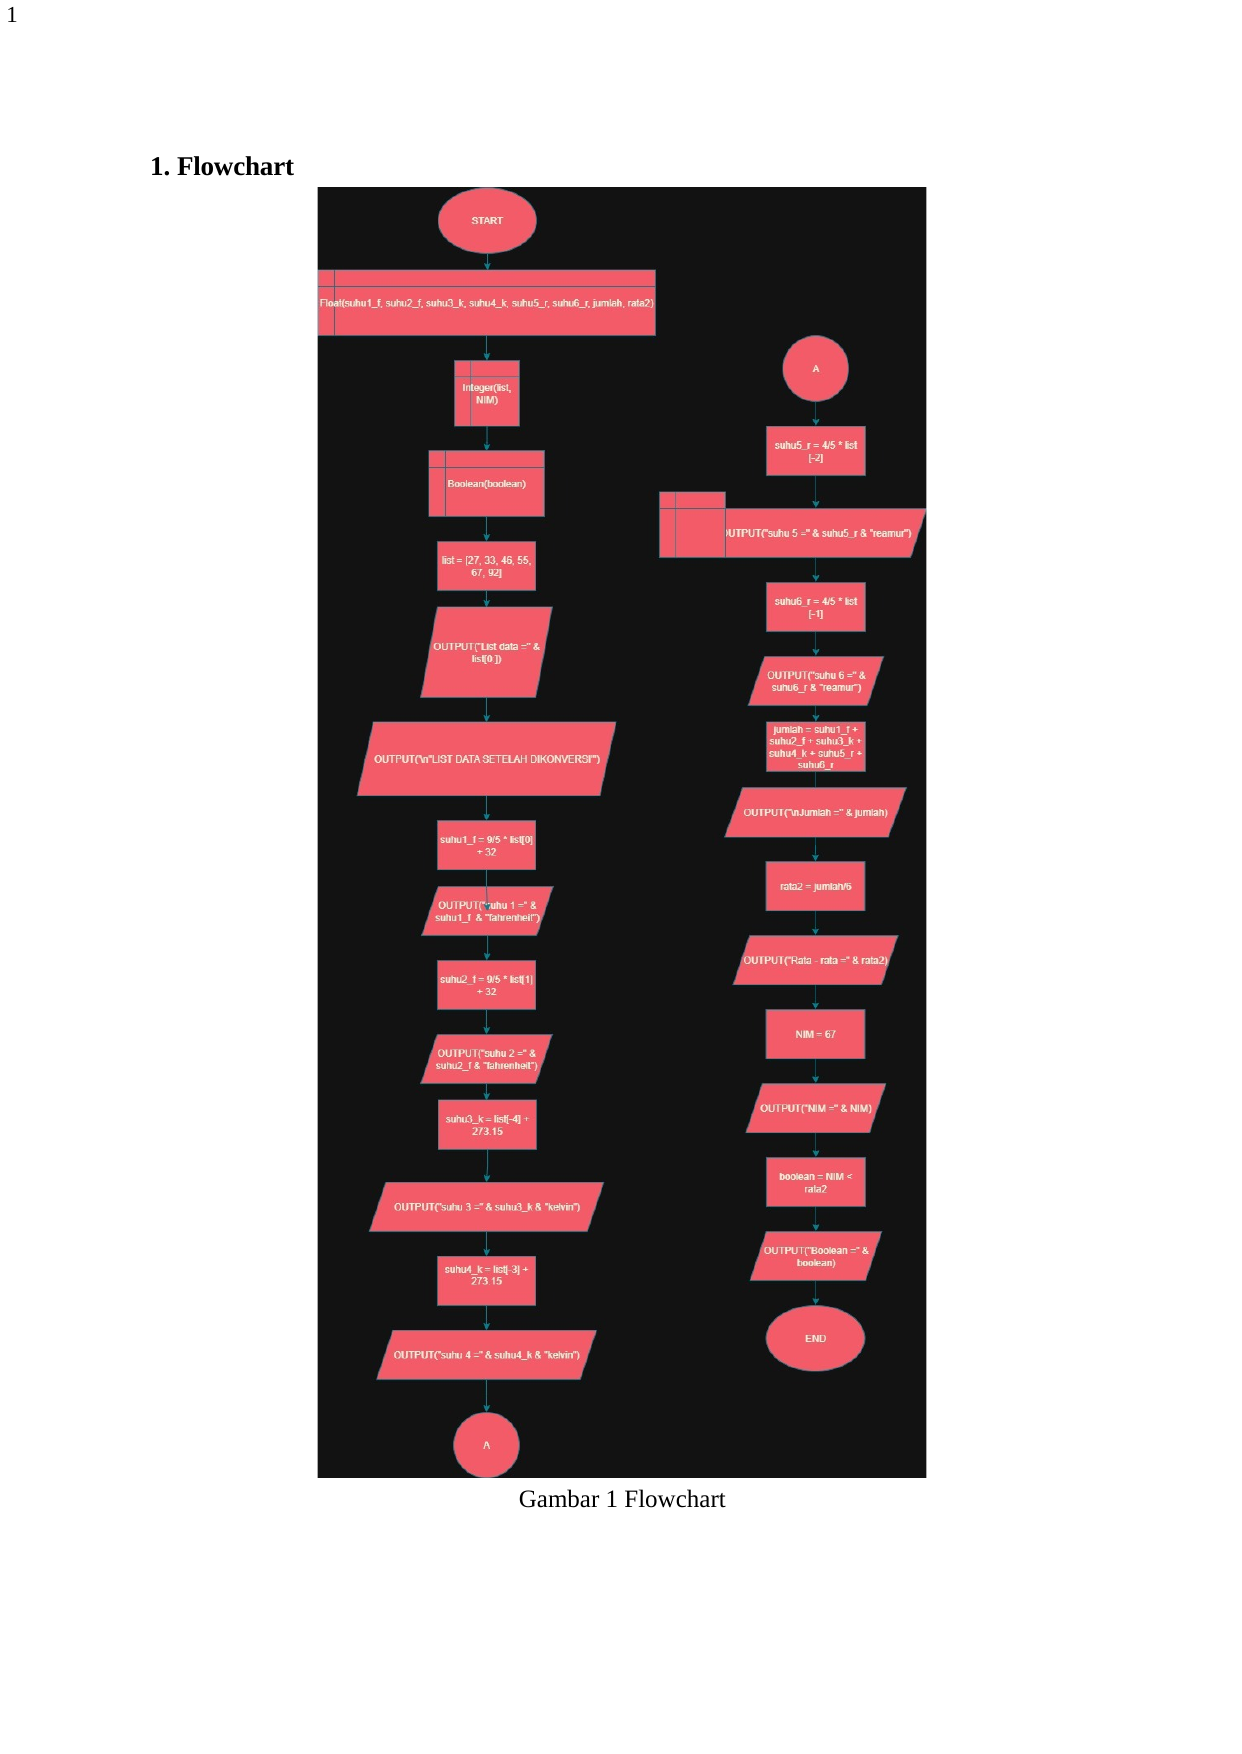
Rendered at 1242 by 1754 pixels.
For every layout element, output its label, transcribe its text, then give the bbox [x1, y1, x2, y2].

subtitle Flowchart [150, 150, 1094, 181]
picture [317, 187, 927, 1478]
subtitle Gambar 1 Flowchart [150, 1484, 1094, 1513]
